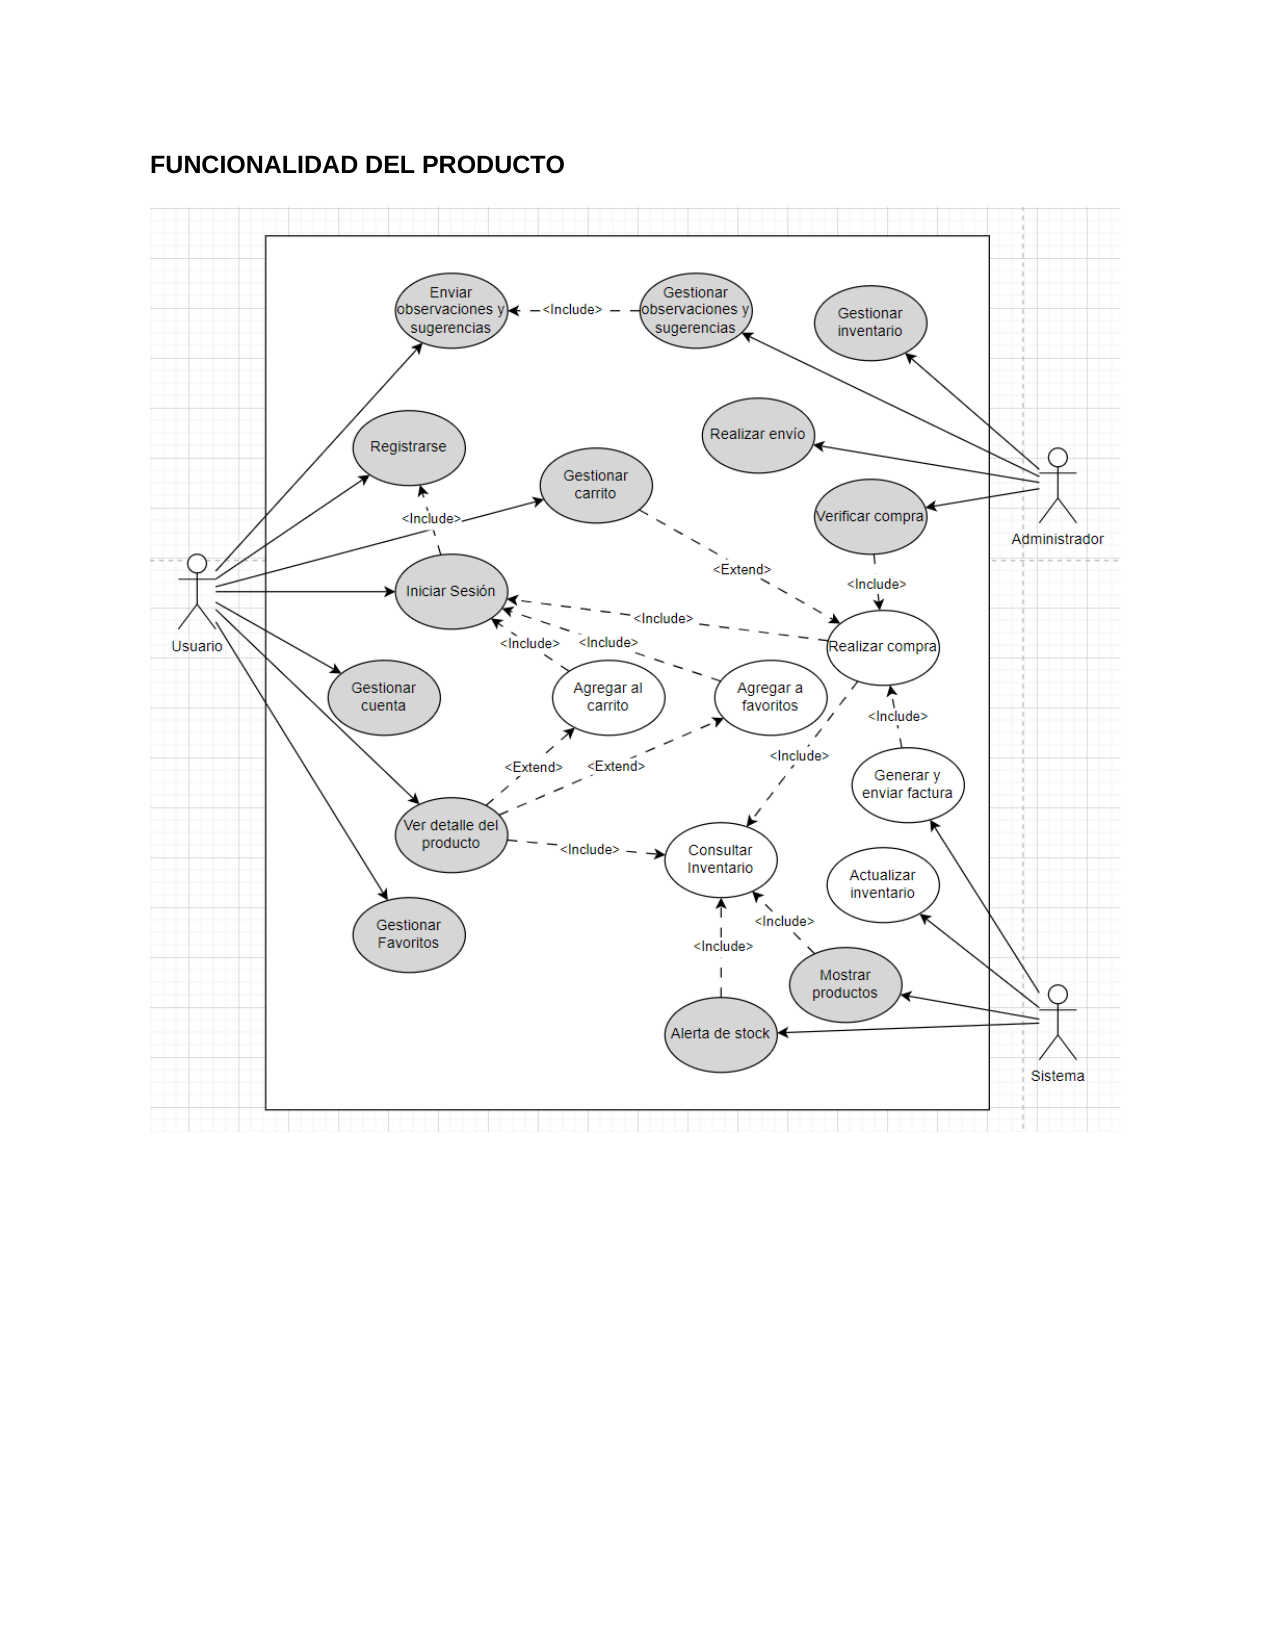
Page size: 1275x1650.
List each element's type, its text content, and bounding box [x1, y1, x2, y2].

text FUNCIONALIDAD DEL PRODUCTO [150, 150, 1125, 179]
picture [150, 207, 1121, 1132]
